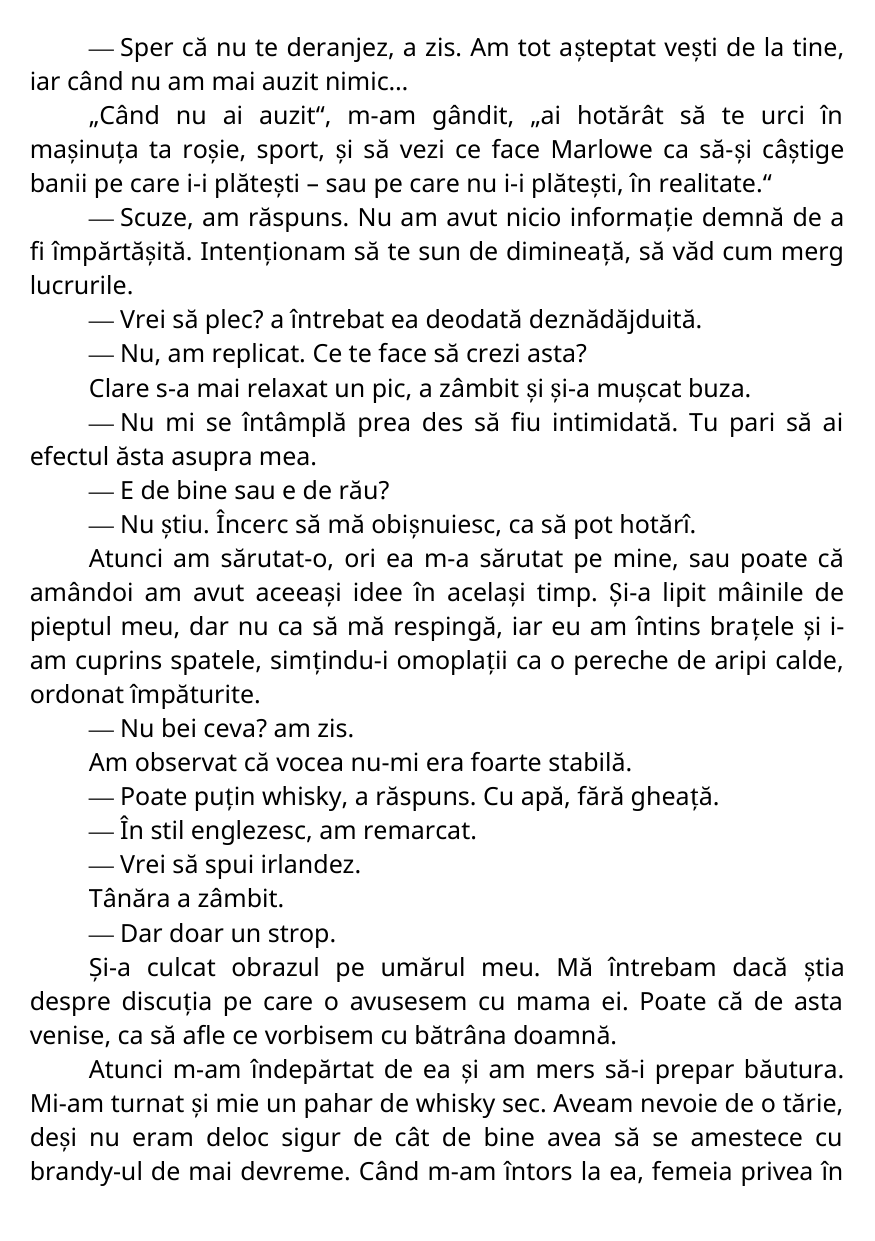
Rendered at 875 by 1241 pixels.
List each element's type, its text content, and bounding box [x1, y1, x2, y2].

text Nu mi se întâmplă prea des să fiu intimidată. Tu pari să ai efectul ăsta asupra mea. [29, 404, 844, 472]
text E de bine sau e de rău? [29, 472, 844, 506]
text Scuze, am răspuns. Nu am avut nicio informație demnă de a fi împărtășită. Intenționam să te sun de dimineață, să văd cum merg lucrurile. [29, 200, 844, 302]
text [29, 1051, 844, 1188]
text Poate puțin whisky, a răspuns. Cu apă, fără gheață. [29, 779, 844, 813]
text Sper că nu te deranjez, a zis. Am tot așteptat vești de la tine, iar când nu am mai auzit nimic… [29, 29, 844, 98]
text Clare s-a mai relaxat un pic, a zâmbit și și-a mușcat buza. [29, 370, 844, 404]
text Vrei să spui irlandez. [29, 847, 844, 881]
text Atunci am sărutat-o, ori ea m-a sărutat pe mine, sau poate că amândoi am avut aceeași idee în același timp. Și-a lipit mâinile de pieptul meu, dar nu ca să mă respingă, iar eu am întins brațele și i-am cuprins spatele, simțindu-i omoplații ca o pereche de aripi calde, ordonat împăturite. [29, 541, 844, 711]
text „Când nu ai auzit“, m-am gândit, „ai hotărât să te urci în mașinuța ta roșie, sport, și să vezi ce face Marlowe ca să-și câștige banii pe care i-i plătești – sau pe care nu i-i plătești, în realitate.“ [29, 98, 844, 200]
text Nu știu. Încerc să mă obișnuiesc, ca să pot hotărî. [29, 506, 844, 541]
text Nu, am replicat. Ce te face să crezi asta? [29, 336, 844, 370]
text Am observat că vocea nu-mi era foarte stabilă. [29, 745, 844, 779]
text Tânăra a zâmbit. [29, 881, 844, 915]
text Nu bei ceva? am zis. [29, 711, 844, 745]
text Dar doar un strop. [29, 915, 844, 949]
text Vrei să plec? a întrebat ea deodată deznădăjduită. [29, 302, 844, 336]
text Și-a culcat obrazul pe umărul meu. Mă întrebam dacă știa despre discuția pe care o avusesem cu mama ei. Poate că de asta venise, ca să afle ce vorbisem cu bătrâna doamnă. [29, 949, 844, 1051]
text În stil englezesc, am remarcat. [29, 813, 844, 847]
